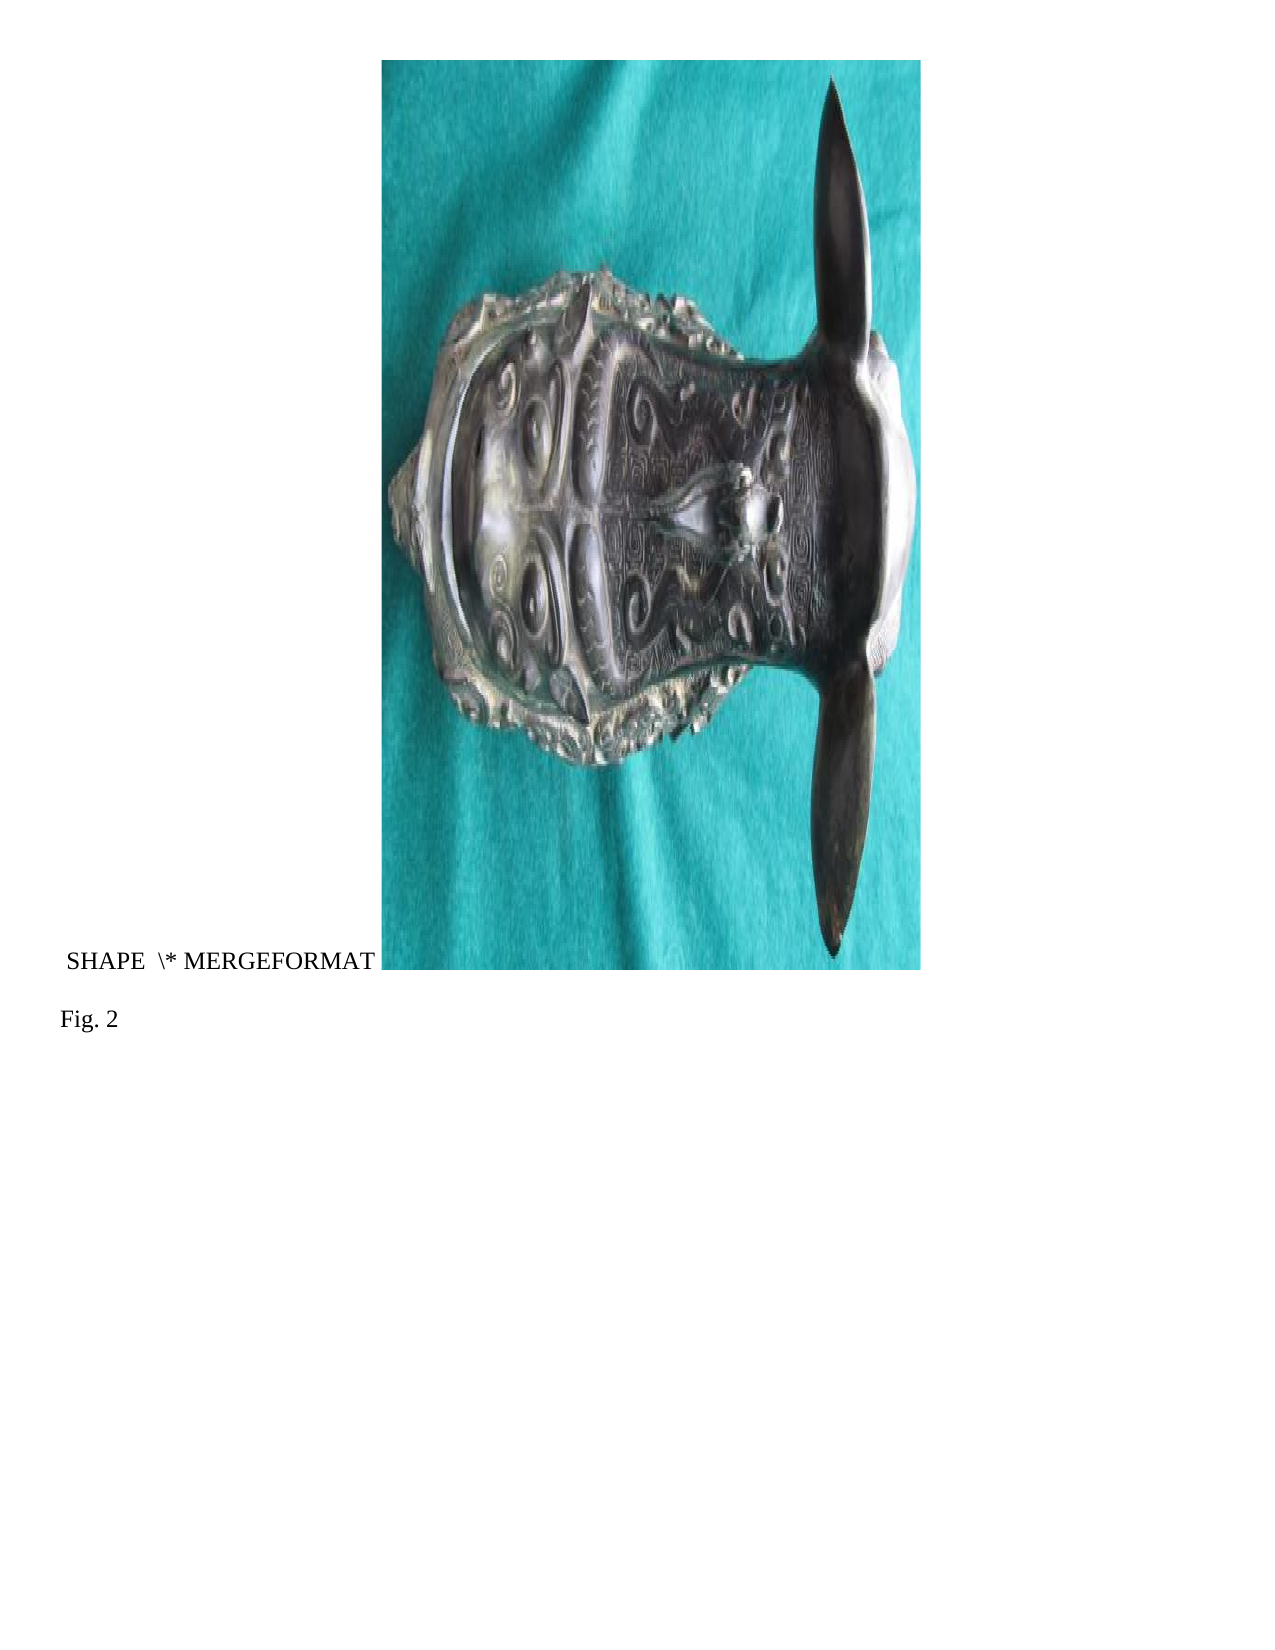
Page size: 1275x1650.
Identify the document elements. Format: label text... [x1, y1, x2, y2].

text Fig. 2 [60, 1004, 1215, 1033]
picture [381, 60, 921, 970]
